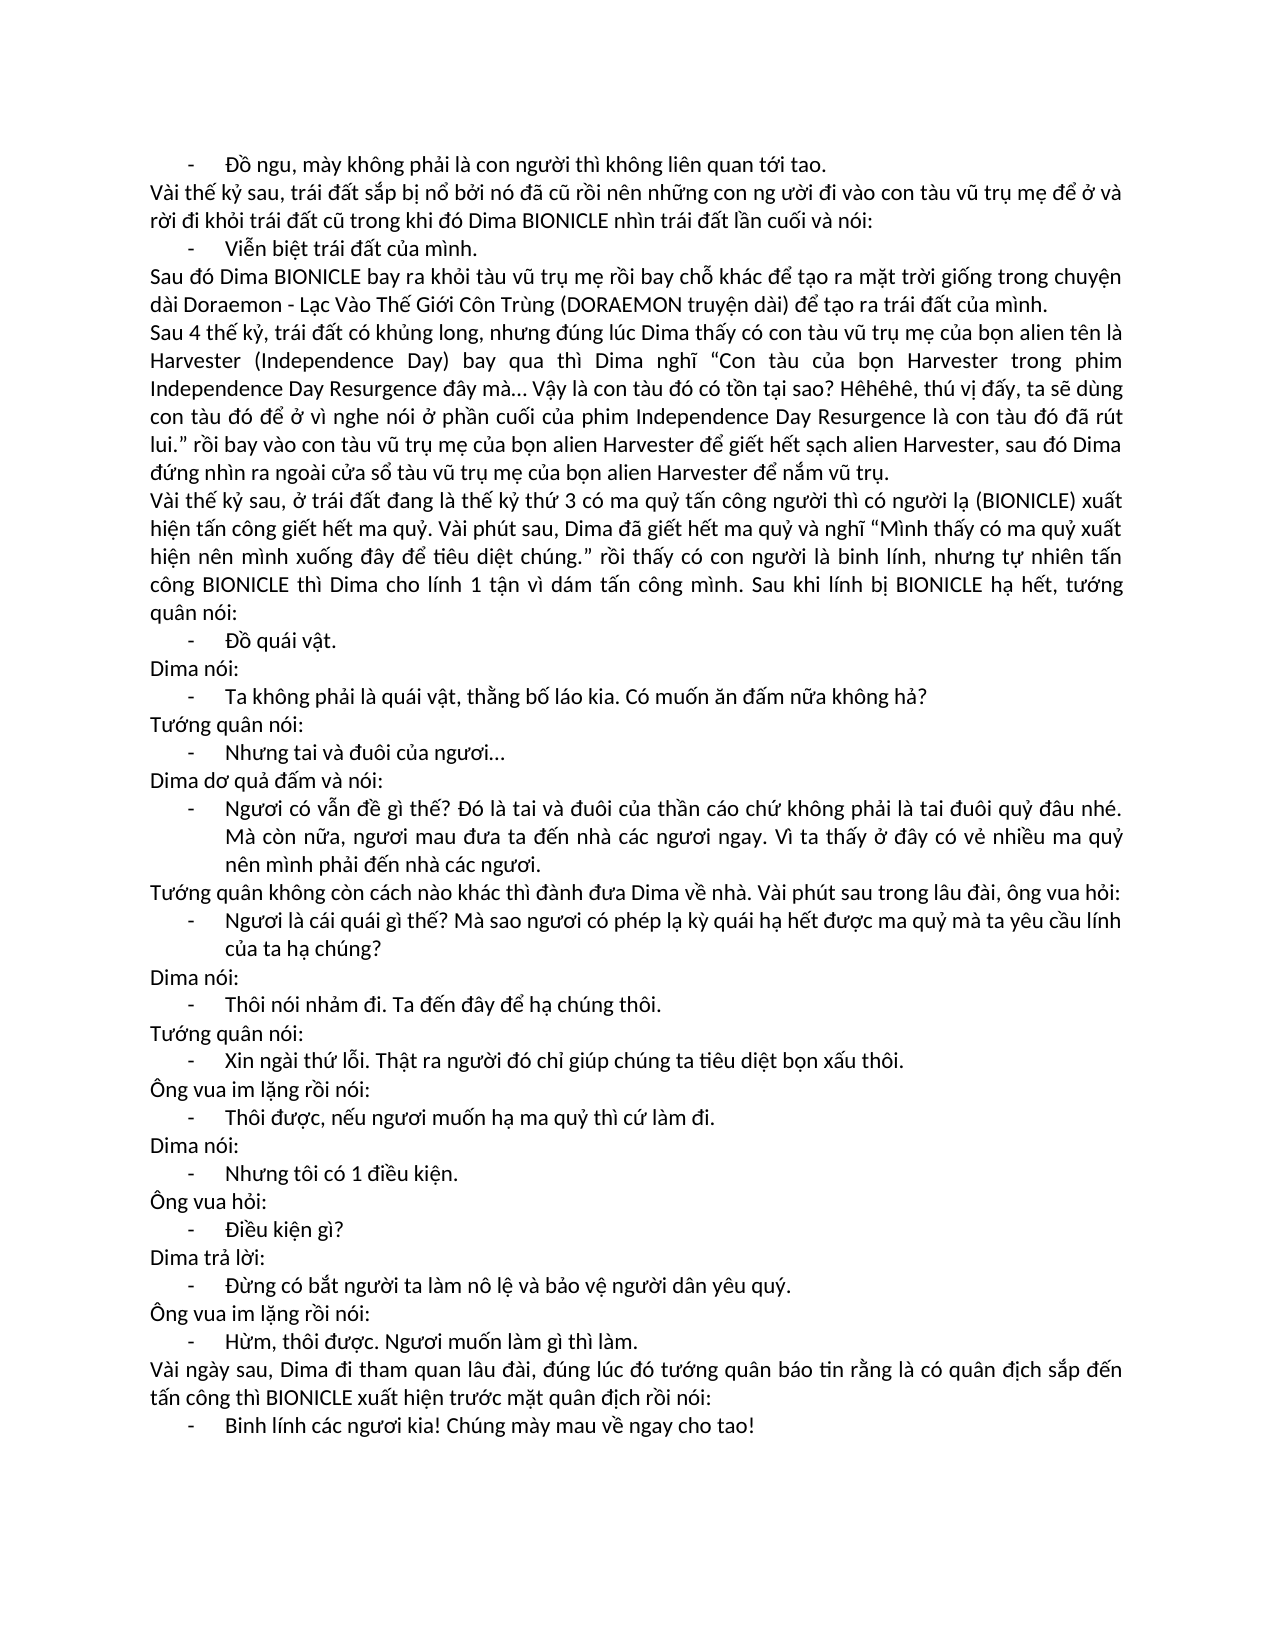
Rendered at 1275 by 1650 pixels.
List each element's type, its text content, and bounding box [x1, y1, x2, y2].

list Binh lính các ngươi kia! Chúng mày mau về ngay cho tao! [187, 1411, 1125, 1439]
text Vài thế kỷ sau, ở trái đất đang là thế kỷ thứ 3 có ma quỷ tấn công người thì có người lạ (BIONICLE) xuất hiện tấn công giết hết ma quỷ. Vài phút sau, Dima đã giết hết ma quỷ và nghĩ “Mình thấy có ma quỷ xuất hiện nên mình xuống đây để tiêu diệt chúng.” rồi thấy có con người là binh lính, nhưng tự nhiên tấn công BIONICLE thì Dima cho lính 1 tận vì dám tấn công mình. Sau khi lính bị BIONICLE hạ hết, tướng quân nói: [150, 486, 1125, 626]
list Thôi được, nếu ngươi muốn hạ ma quỷ thì cứ làm đi. [187, 1103, 1125, 1131]
text Ông vua hỏi: [150, 1187, 1125, 1215]
text Ông vua im lặng rồi nói: [150, 1075, 1125, 1103]
list Đồ ngu, mày không phải là con người thì không liên quan tới tao. [187, 150, 1125, 178]
list Xin ngài thứ lỗi. Thật ra người đó chỉ giúp chúng ta tiêu diệt bọn xấu thôi. [187, 1047, 1125, 1075]
text Tướng quân không còn cách nào khác thì đành đưa Dima về nhà. Vài phút sau trong lâu đài, ông vua hỏi: [150, 878, 1125, 907]
list Nhưng tai và đuôi của ngươi… [187, 738, 1125, 766]
text Dima nói: [150, 963, 1125, 991]
list Thôi nói nhảm đi. Ta đến đây để hạ chúng thôi. [187, 991, 1125, 1019]
text Dima dơ quả đấm và nói: [150, 766, 1125, 794]
list Ngươi có vẫn đề gì thế? Đó là tai và đuôi của thần cáo chứ không phải là tai đuôi quỷ đâu nhé. Mà còn nữa, ngươi mau đưa ta đến nhà các ngươi ngay. Vì ta thấy ở đây có vẻ nhiều ma quỷ nên mình phải đến nhà các ngươi. [187, 794, 1125, 878]
text Dima nói: [150, 654, 1125, 682]
list Hừm, thôi được. Ngươi muốn làm gì thì làm. [187, 1327, 1125, 1355]
text Vài ngày sau, Dima đi tham quan lâu đài, đúng lúc đó tướng quân báo tin rằng là có quân địch sắp đến tấn công thì BIONICLE xuất hiện trước mặt quân địch rồi nói: [150, 1355, 1125, 1411]
list Viễn biệt trái đất của mình. [187, 234, 1125, 262]
list Đừng có bắt người ta làm nô lệ và bảo vệ người dân yêu quý. [187, 1271, 1125, 1299]
text Ông vua im lặng rồi nói: [150, 1299, 1125, 1327]
text Sau đó Dima BIONICLE bay ra khỏi tàu vũ trụ mẹ rồi bay chỗ khác để tạo ra mặt trời giống trong chuyện dài Doraemon - Lạc Vào Thế Giới Côn Trùng (DORAEMON truyện dài) để tạo ra trái đất của mình. [150, 262, 1125, 318]
text Dima nói: [150, 1131, 1125, 1159]
text Dima trả lời: [150, 1243, 1125, 1271]
list Đồ quái vật. [187, 626, 1125, 654]
text Tướng quân nói: [150, 710, 1125, 738]
list Nhưng tôi có 1 điều kiện. [187, 1159, 1125, 1187]
text Sau 4 thế kỷ, trái đất có khủng long, nhưng đúng lúc Dima thấy có con tàu vũ trụ mẹ của bọn alien tên là Harvester (Independence Day) bay qua thì Dima nghĩ “Con tàu của bọn Harvester trong phim Independence Day Resurgence đây mà… Vậy là con tàu đó có tồn tại sao? Hêhêhê, thú vị đấy, ta sẽ dùng con tàu đó để ở vì nghe nói ở phần cuối của phim Independence Day Resurgence là con tàu đó đã rút lui.” rồi bay vào con tàu vũ trụ mẹ của bọn alien Harvester để giết hết sạch alien Harvester, sau đó Dima đứng nhìn ra ngoài cửa sổ tàu vũ trụ mẹ của bọn alien Harvester để nắm vũ trụ. [150, 318, 1125, 486]
list Ta không phải là quái vật, thằng bố láo kia. Có muốn ăn đấm nữa không hả? [187, 682, 1125, 710]
list Điều kiện gì? [187, 1215, 1125, 1243]
list Ngươi là cái quái gì thế? Mà sao ngươi có phép lạ kỳ quái hạ hết được ma quỷ mà ta yêu cầu lính của ta hạ chúng? [187, 907, 1125, 963]
text Tướng quân nói: [150, 1019, 1125, 1047]
text Vài thế kỷ sau, trái đất sắp bị nổ bởi nó đã cũ rồi nên những con ng ười đi vào con tàu vũ trụ mẹ để ở và rời đi khỏi trái đất cũ trong khi đó Dima BIONICLE nhìn trái đất lần cuối và nói: [150, 178, 1125, 234]
